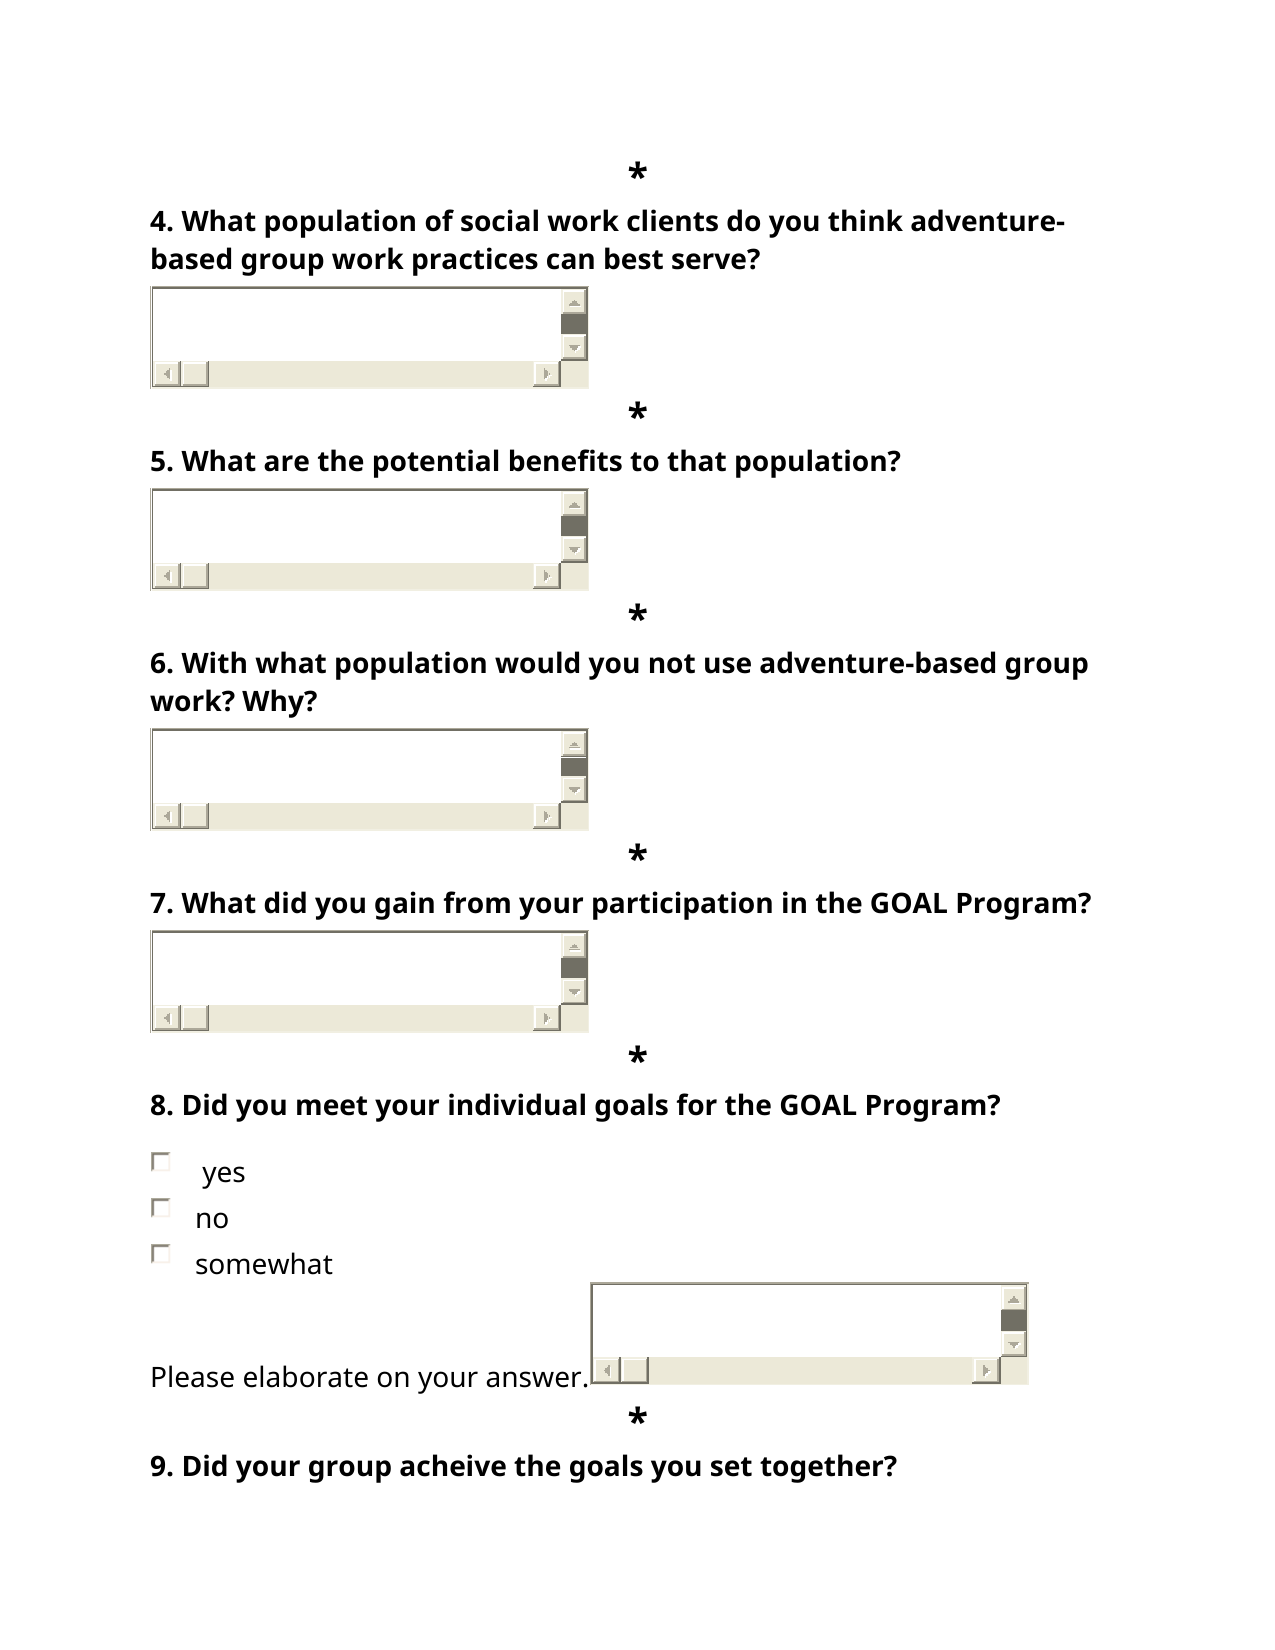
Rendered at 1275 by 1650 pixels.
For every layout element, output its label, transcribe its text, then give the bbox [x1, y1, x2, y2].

text 6. With what population would you not use adventure-based group work? Why? [150, 643, 1125, 720]
table_cell Please elaborate on your answer. [150, 1282, 1125, 1395]
text 7. What did you gain from your participation in the GOAL Program? [150, 884, 1125, 922]
text 5. What are the potential benefits to that population? [150, 441, 1125, 480]
text * [150, 833, 1125, 884]
text 4. What population of social work clients do you think adventure-based group work practices can best serve? [150, 201, 1125, 278]
text * [150, 1034, 1125, 1086]
text 8. Did you meet your individual goals for the GOAL Program? [150, 1086, 1125, 1124]
text * [150, 1395, 1125, 1446]
text 9. Did your group acheive the goals you set together? [150, 1446, 1125, 1485]
text * [150, 390, 1125, 441]
table_header yes no somewhat [150, 1145, 1125, 1282]
text * [150, 592, 1125, 643]
text * [150, 150, 1125, 201]
